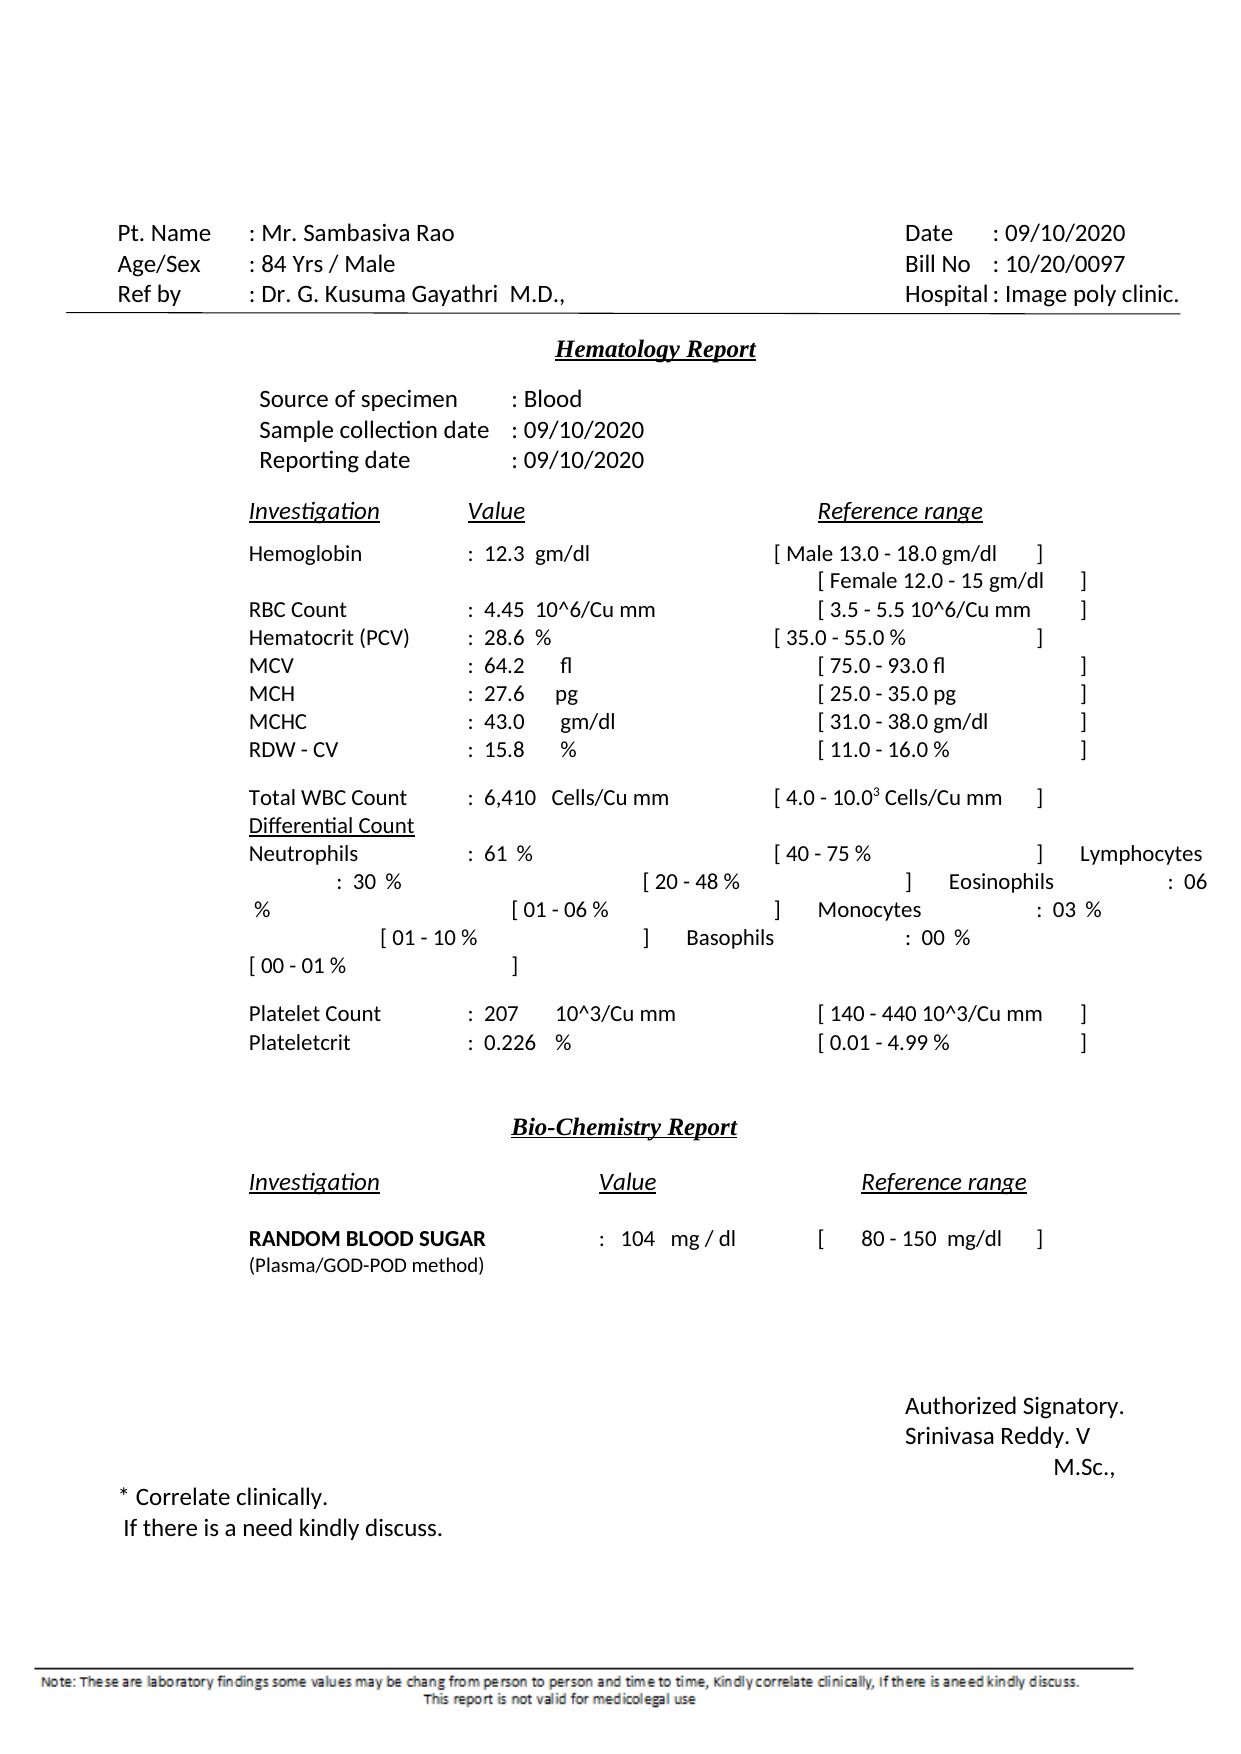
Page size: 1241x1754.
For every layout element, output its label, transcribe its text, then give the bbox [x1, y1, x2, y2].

text Pt. Name : Mr. Sambasiva Rao Date : 09/10/2020 [74, 217, 1210, 248]
text Sample collection date : 09/10/2020 [259, 414, 1210, 444]
text Investigation Value Reference range [205, 495, 1210, 526]
text RBC Count : 4.45 10^6/Cu mm [ 3.5 - 5.5 10^6/Cu mm ] [205, 595, 1210, 623]
text Srinivasa Reddy. V [861, 1420, 1210, 1451]
text [ Female 12.0 - 15 gm/dl ] [774, 567, 1210, 595]
text Investigation Value Reference range [205, 1166, 1210, 1196]
text Plateletcrit : 0.226 % [ 0.01 - 4.99 % ] [205, 1028, 1210, 1056]
text Hemoglobin : 12.3 gm/dl [ Male 13.0 - 18.0 gm/dl ] [205, 539, 1210, 567]
text Ref by : Dr. G. Kusuma Gayathri M.D., Hospital : Image poly clinic. [74, 278, 1210, 309]
text RDW - CV : 15.8 % [ 11.0 - 16.0 % ] [205, 735, 1210, 763]
text MCH : 27.6 pg [ 25.0 - 35.0 pg ] [205, 679, 1210, 707]
text Bio-Chemistry Report [467, 1112, 1210, 1140]
text If there is a need kindly discuss. [74, 1512, 1210, 1542]
picture [30, 1665, 1137, 1709]
text Platelet Count : 207 10^3/Cu mm [ 140 - 440 10^3/Cu mm ] [205, 999, 1210, 1028]
text Reporting date : 09/10/2020 [259, 444, 1210, 475]
text Hematology Report [511, 334, 1210, 363]
text (Plasma/GOD-POD method) [205, 1252, 1210, 1278]
text * Correlate clinically. [74, 1481, 1210, 1512]
text Differential Count [205, 811, 1210, 839]
text Hematocrit (PCV) : 28.6 % [ 35.0 - 55.0 % ] [205, 623, 1210, 651]
text Total WBC Count : 6,410 Cells/Cu mm [ 4.0 - 10.03 Cells/Cu mm ] [205, 783, 1210, 811]
text Neutrophils : 61 % [ 40 - 75 % ] Lymphocytes : 30 % [ 20 - 48 % ] Eosinophils : 06 % [ 01 - 06 % ] Monocytes : 03 % [ 01 - 10 % ] Basophils : 00 % [ 00 - 01 % ] [205, 839, 1210, 979]
text MCV : 64.2 fl [ 75.0 - 93.0 fl ] [205, 651, 1210, 679]
text MCHC : 43.0 gm/dl [ 31.0 - 38.0 gm/dl ] [205, 707, 1210, 735]
text RANDOM BLOOD SUGAR : 104 mg / dl [ 80 - 150 mg/dl ] [205, 1224, 1210, 1252]
text Age/Sex : 84 Yrs / Male Bill No : 10/20/0097 [74, 248, 1210, 278]
text Source of specimen : Blood [259, 383, 1210, 414]
text Authorized Signatory. [905, 1390, 1210, 1420]
text M.Sc., [992, 1451, 1210, 1481]
